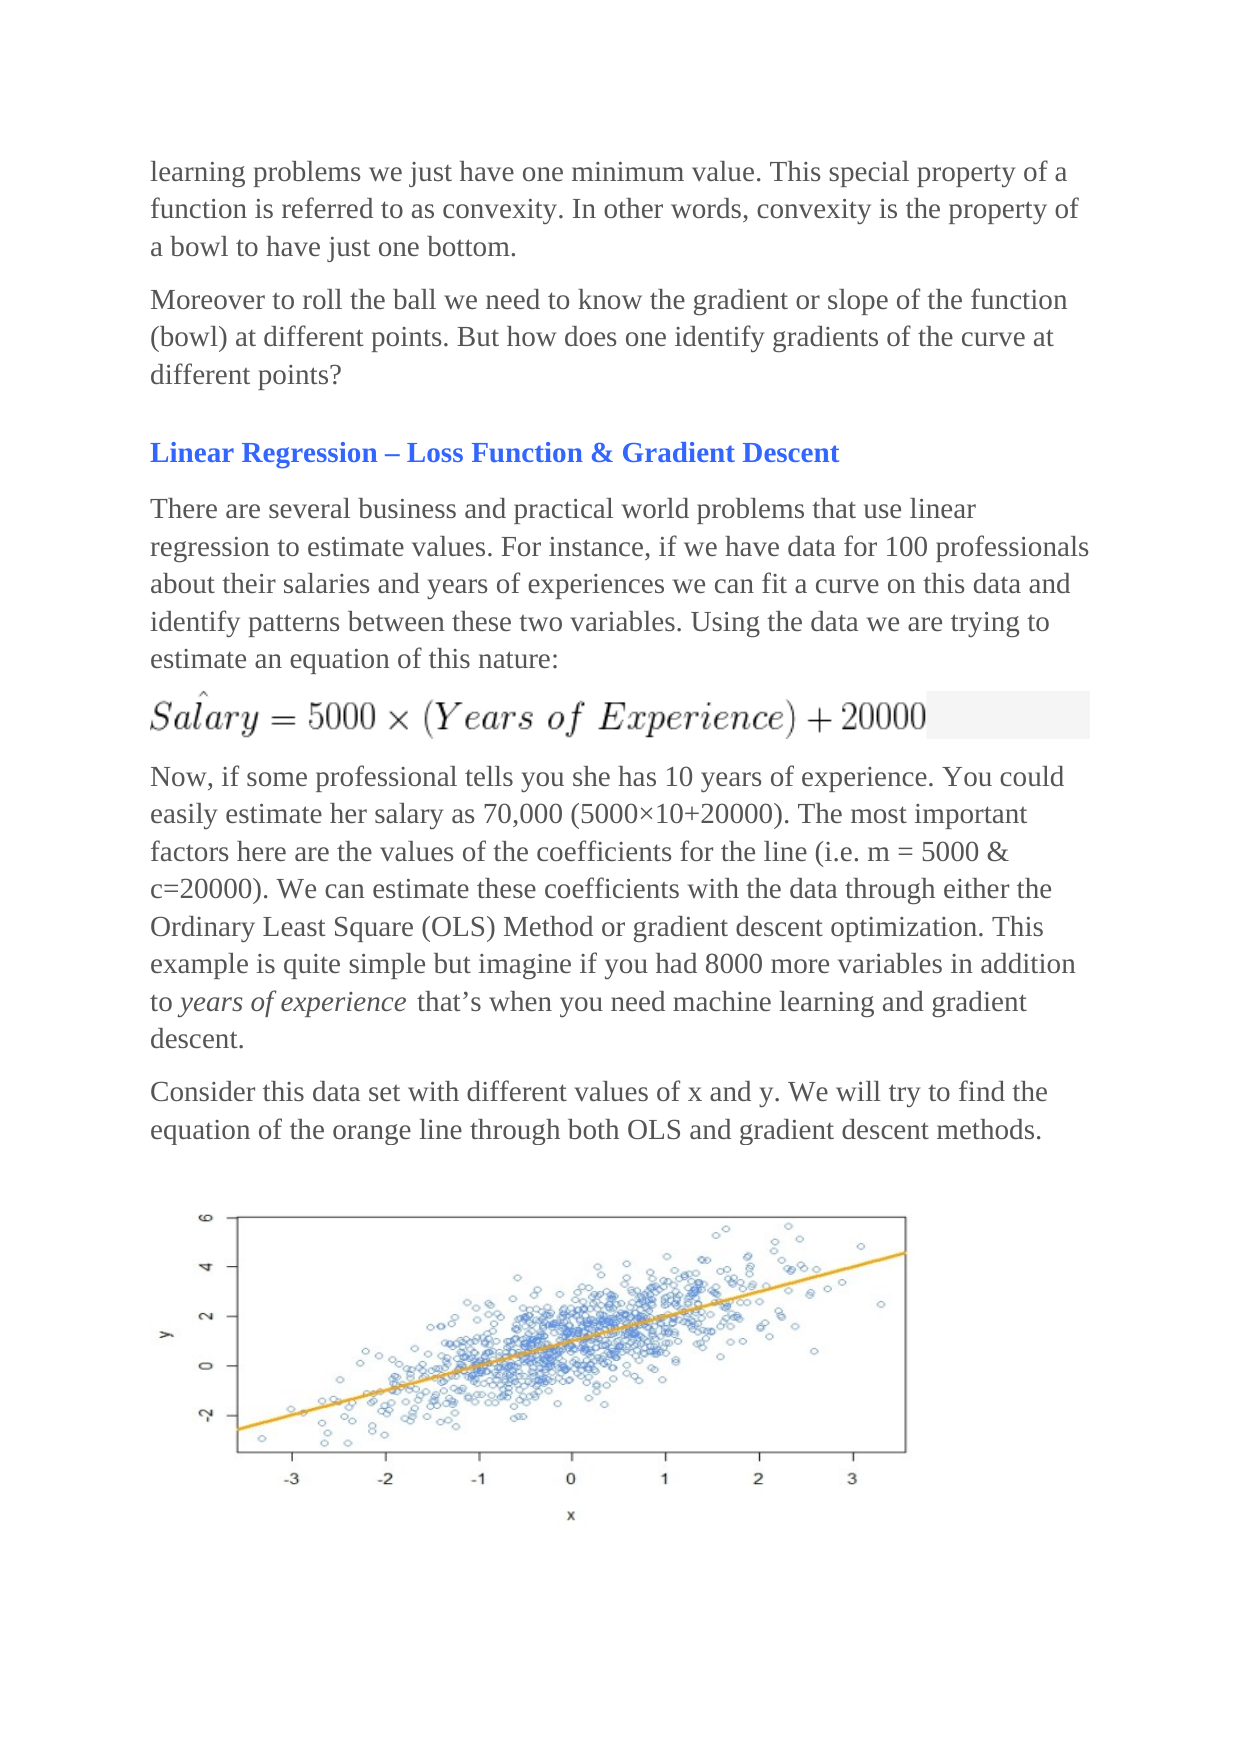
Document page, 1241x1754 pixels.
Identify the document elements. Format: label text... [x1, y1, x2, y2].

text Linear Regression – Loss Function & Gradient Descent [150, 406, 1090, 469]
text There are several business and practical world problems that use linear regression to estimate values. For instance, if we have data for 100 professionals about their salaries and years of experiences we can fit a curve on this data and identify patterns between these two variables. Using the data we are trying to estimate an equation of this nature: [150, 487, 1090, 675]
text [150, 150, 1090, 262]
text Moreover to roll the ball we need to know the gradient or slope of the function (bowl) at different points. But how does one identify gradients of the curve at different points? [150, 278, 1090, 391]
picture [150, 1145, 951, 1541]
text Now, if some professional tells you she has 10 years of experience. You could easily estimate her salary as 70,000 (5000×10+20000). The most important factors here are the values of the coefficients for the line (i.e. m = 5000 & c=20000). We can estimate these coefficients with the data through either the Ordinary Least Square (OLS) Method or gradient descent optimization. This example is quite simple but imagine if you had 8000 more variables in addition to years of experience that’s when you need machine learning and gradient descent. [150, 755, 1090, 1055]
picture [150, 690, 927, 739]
